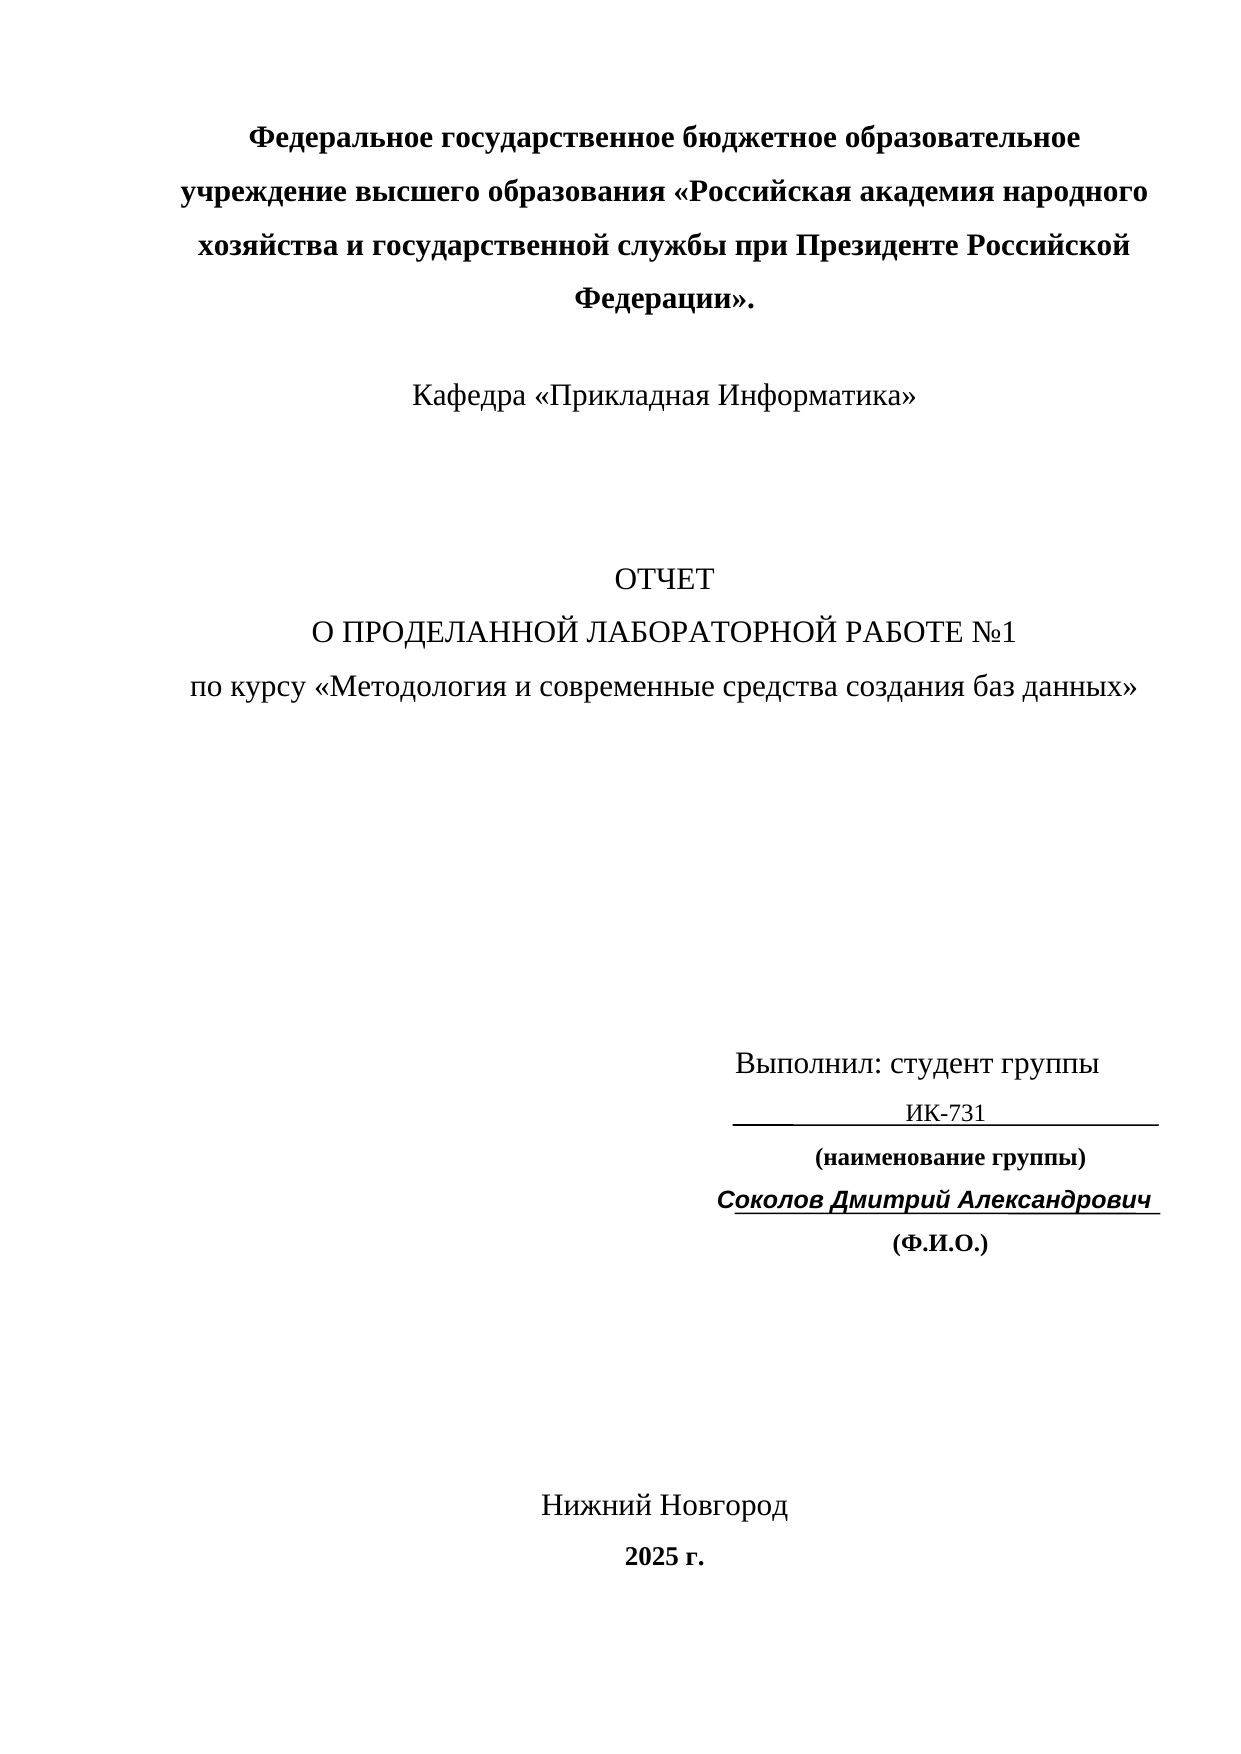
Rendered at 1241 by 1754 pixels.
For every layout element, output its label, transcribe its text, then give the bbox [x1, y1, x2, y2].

subtitle Кафедра «Прикладная Информатика» [177, 377, 1152, 413]
text ОТЧЕТ [177, 560, 1152, 596]
text Выполнил: студент группы [177, 1044, 1152, 1081]
text (Ф.И.О.) [177, 1228, 1152, 1257]
text (наименование группы) [177, 1142, 1152, 1170]
text О ПРОДЕЛАННОЙ ЛАБОРАТОРНОЙ РАБОТЕ №1 [177, 614, 1152, 650]
text 2025 г. [177, 1540, 1152, 1571]
subtitle Нижний Новгород [177, 1486, 1152, 1522]
text Федеральное государственное бюджетное образовательное учреждение высшего образования «Российская академия народного хозяйства и государственной службы при Президенте Российской Федерации». [177, 118, 1152, 316]
text по курсу «Методология и современные средства создания баз данных» [177, 668, 1152, 703]
text ИК-731 [177, 1098, 1152, 1127]
text Соколов Дмитрий Александрович [177, 1185, 1152, 1213]
